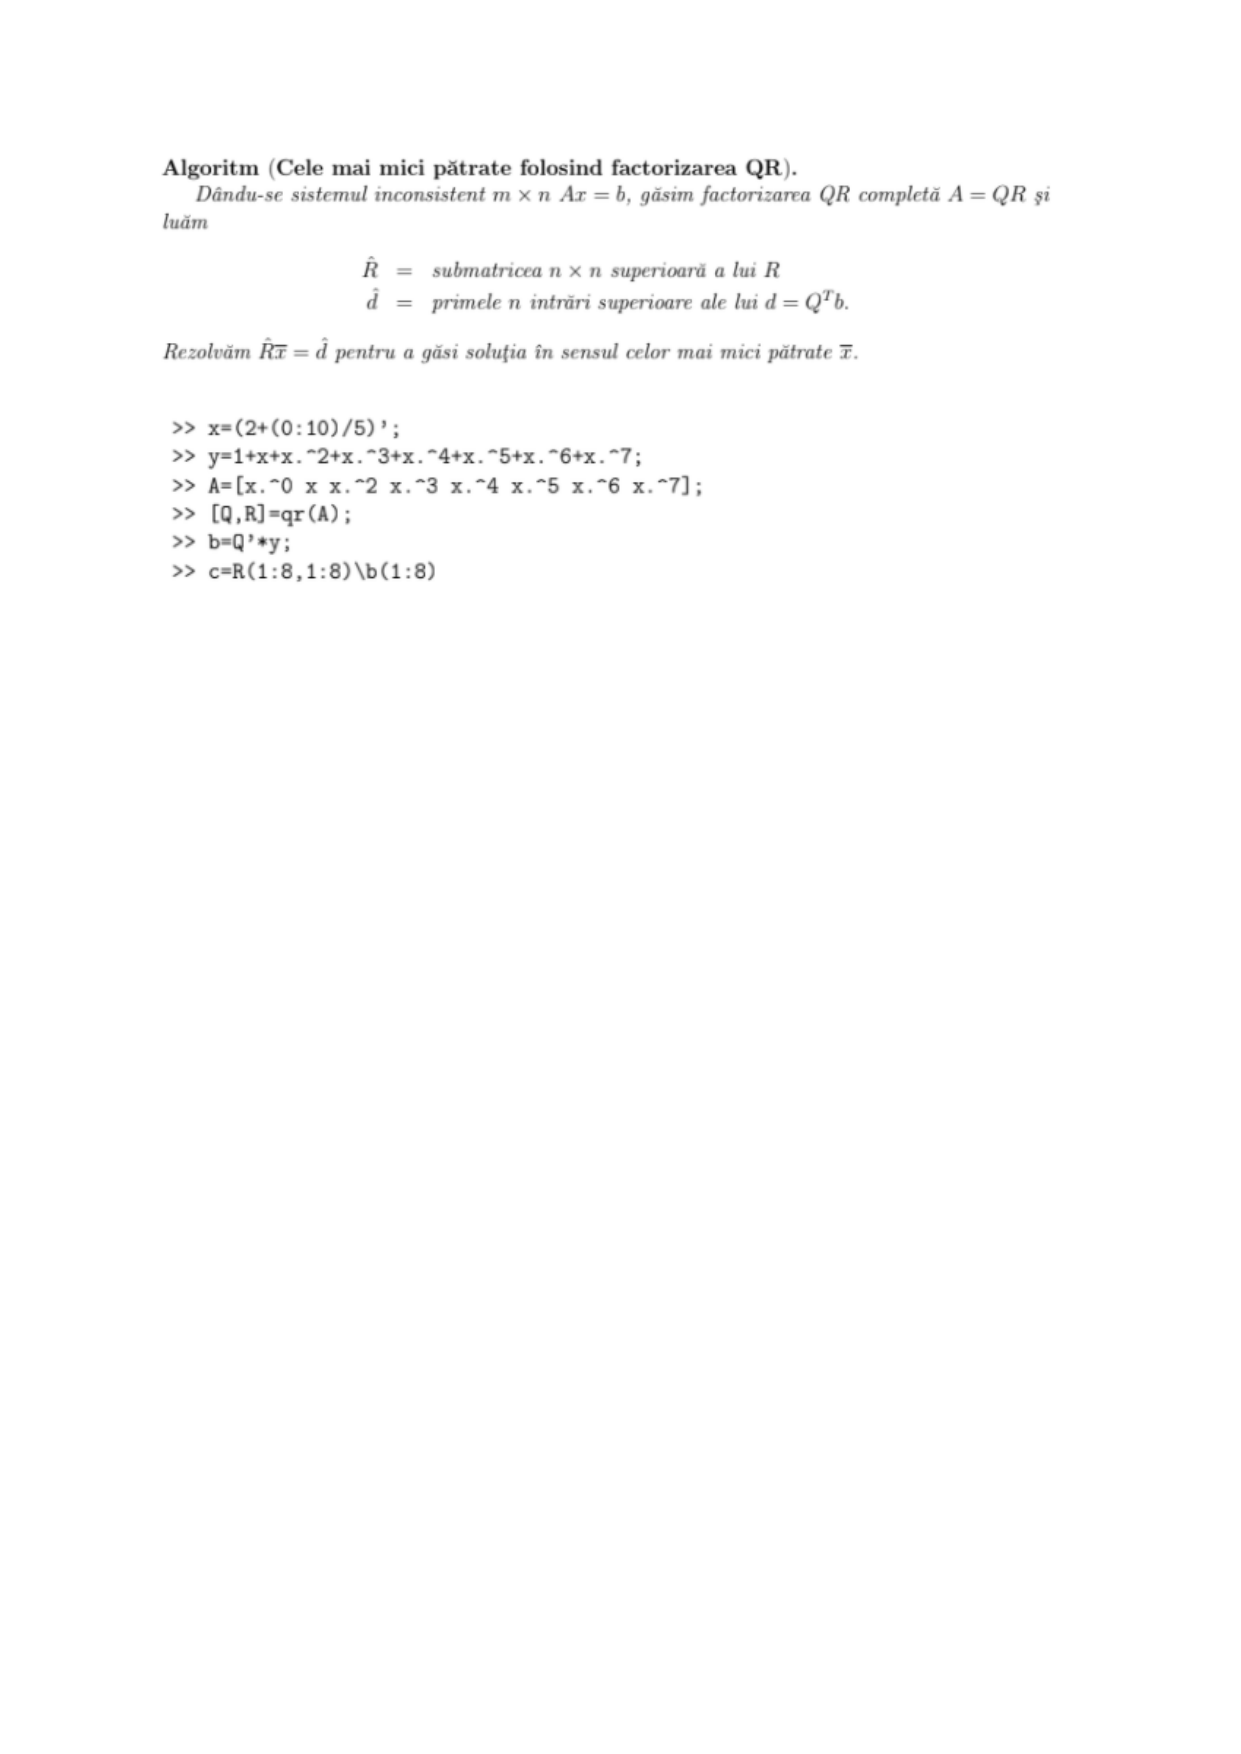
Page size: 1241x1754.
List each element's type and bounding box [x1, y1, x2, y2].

picture [150, 400, 750, 596]
picture [150, 150, 1091, 373]
